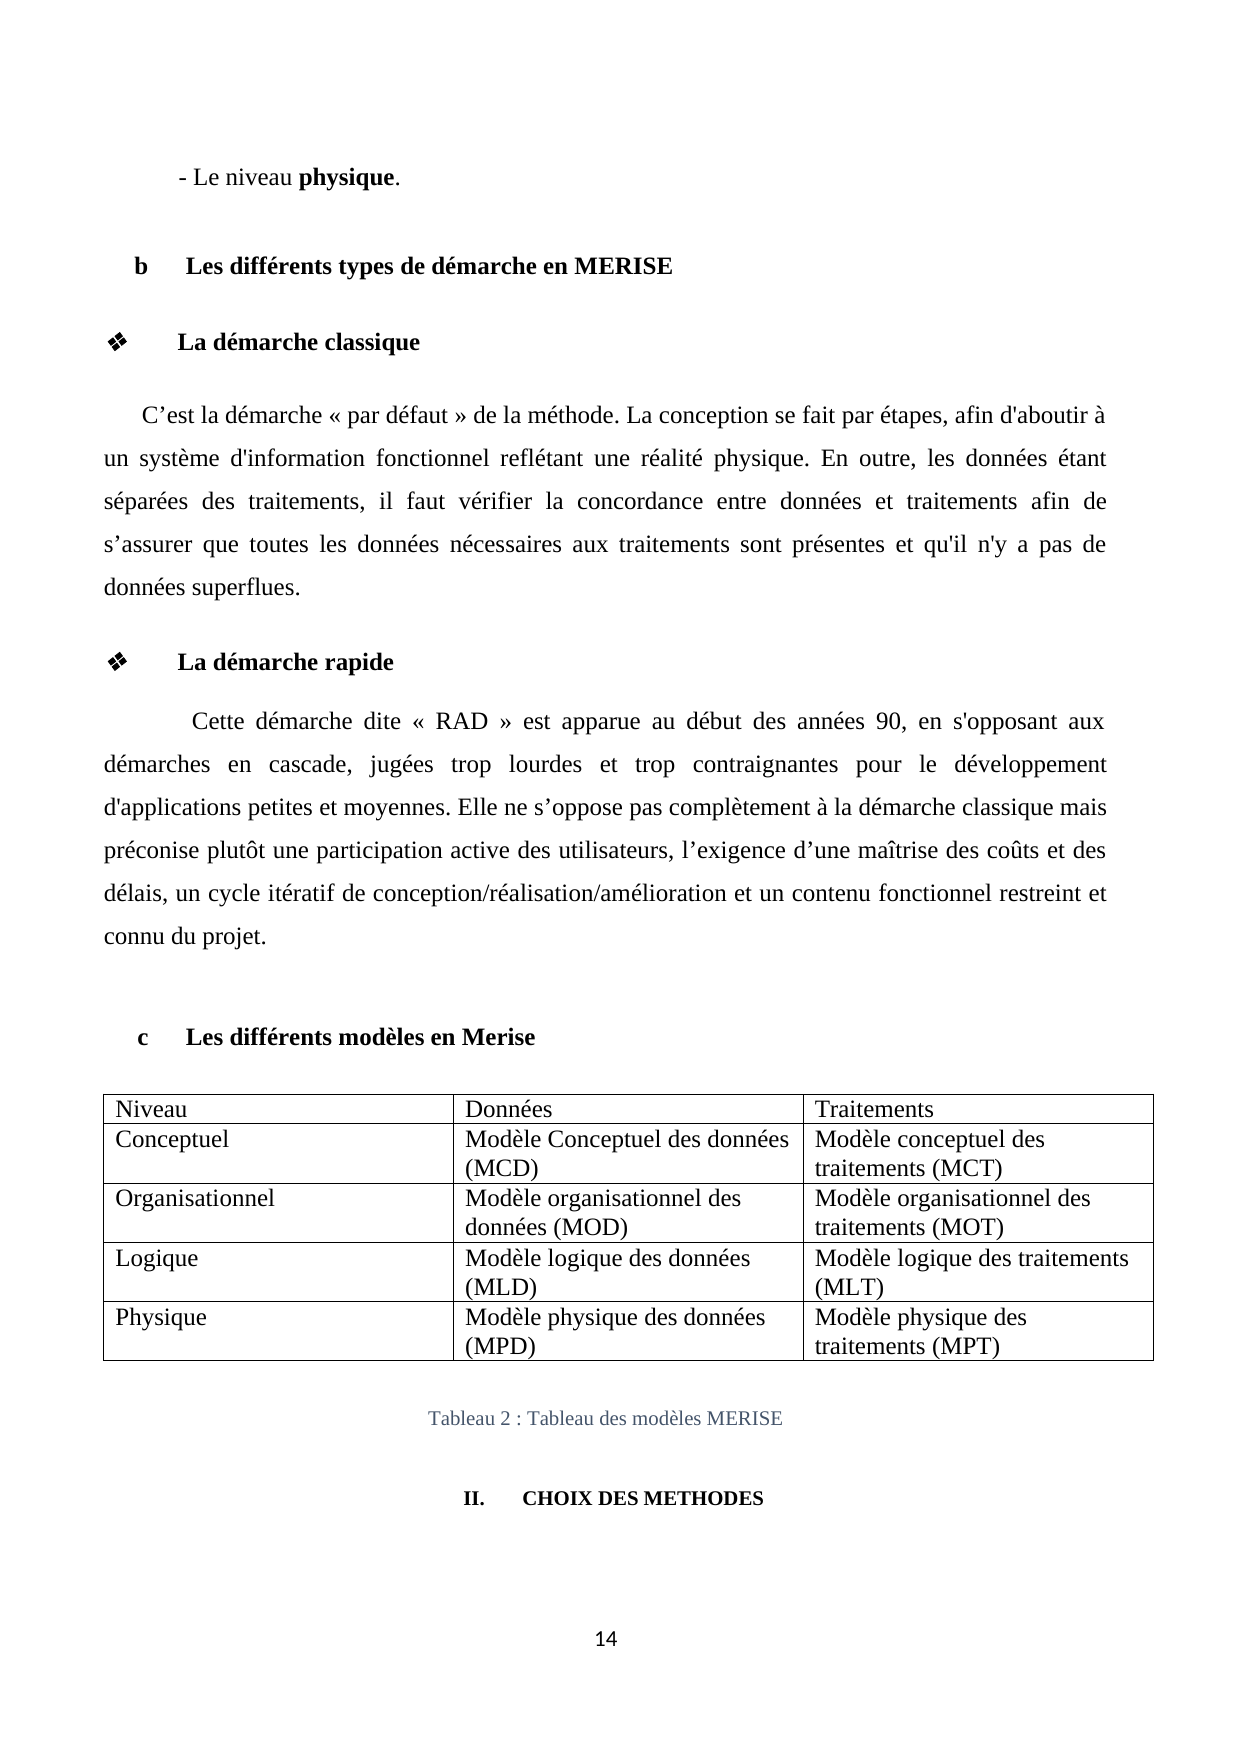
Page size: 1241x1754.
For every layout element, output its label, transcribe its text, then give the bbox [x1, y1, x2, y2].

subtitle La démarche classique [103, 327, 1107, 356]
text Tableau 2 : Tableau des modèles MERISE [103, 1406, 1107, 1430]
table_cell Organisationnel [104, 1184, 453, 1242]
text - Le niveau physique. [103, 162, 1107, 191]
table_cell Logique [104, 1243, 453, 1301]
subtitle Les différents types de démarche en MERISE [148, 251, 1107, 280]
table_cell Modèle logique des traitements (MLT) [804, 1243, 1153, 1301]
table_cell Modèle Conceptuel des données (MCD) [454, 1124, 803, 1182]
list C’est la démarche « par défaut » de la méthode. La conception se fait par étapes, afin d'aboutir à un système d'information fonctionnel reflétant une réalité physique. En outre, les données étant séparées des traitements, il faut vérifier la concordance entre données et traitements afin de s’assurer que toutes les données nécessaires aux traitements sont présentes et qu'il n'y a pas de données superflues. [103, 400, 1107, 601]
table_cell Conceptuel [104, 1124, 453, 1182]
table_header Données [454, 1095, 803, 1123]
subtitle La démarche rapide [103, 647, 1107, 676]
table_header Niveau [104, 1095, 453, 1123]
table_cell Modèle physique des données (MPD) [454, 1302, 803, 1360]
table_cell Modèle conceptuel des traitements (MCT) [804, 1124, 1153, 1182]
list Cette démarche dite « RAD » est apparue au début des années 90, en s'opposant aux démarches en cascade, jugées trop lourdes et trop contraignantes pour le développement d'applications petites et moyennes. Elle ne s’oppose pas complètement à la démarche classique mais préconise plutôt une participation active des utilisateurs, l’exigence d’une maîtrise des coûts et des délais, un cycle itératif de conception/réalisation/amélioration et un contenu fonctionnel restreint et connu du projet. [103, 706, 1107, 950]
subtitle Les différents modèles en Merise [148, 1022, 1107, 1051]
table_cell Modèle logique des données (MLD) [454, 1243, 803, 1301]
table_cell Modèle organisationnel des traitements (MOT) [804, 1184, 1153, 1242]
subtitle CHOIX DES METHODES [141, 1486, 1107, 1510]
table_cell Physique [104, 1302, 453, 1360]
table_cell Modèle physique des traitements (MPT) [804, 1302, 1153, 1360]
table_cell Modèle organisationnel des données (MOD) [454, 1184, 803, 1242]
table_header Traitements [804, 1095, 1153, 1123]
